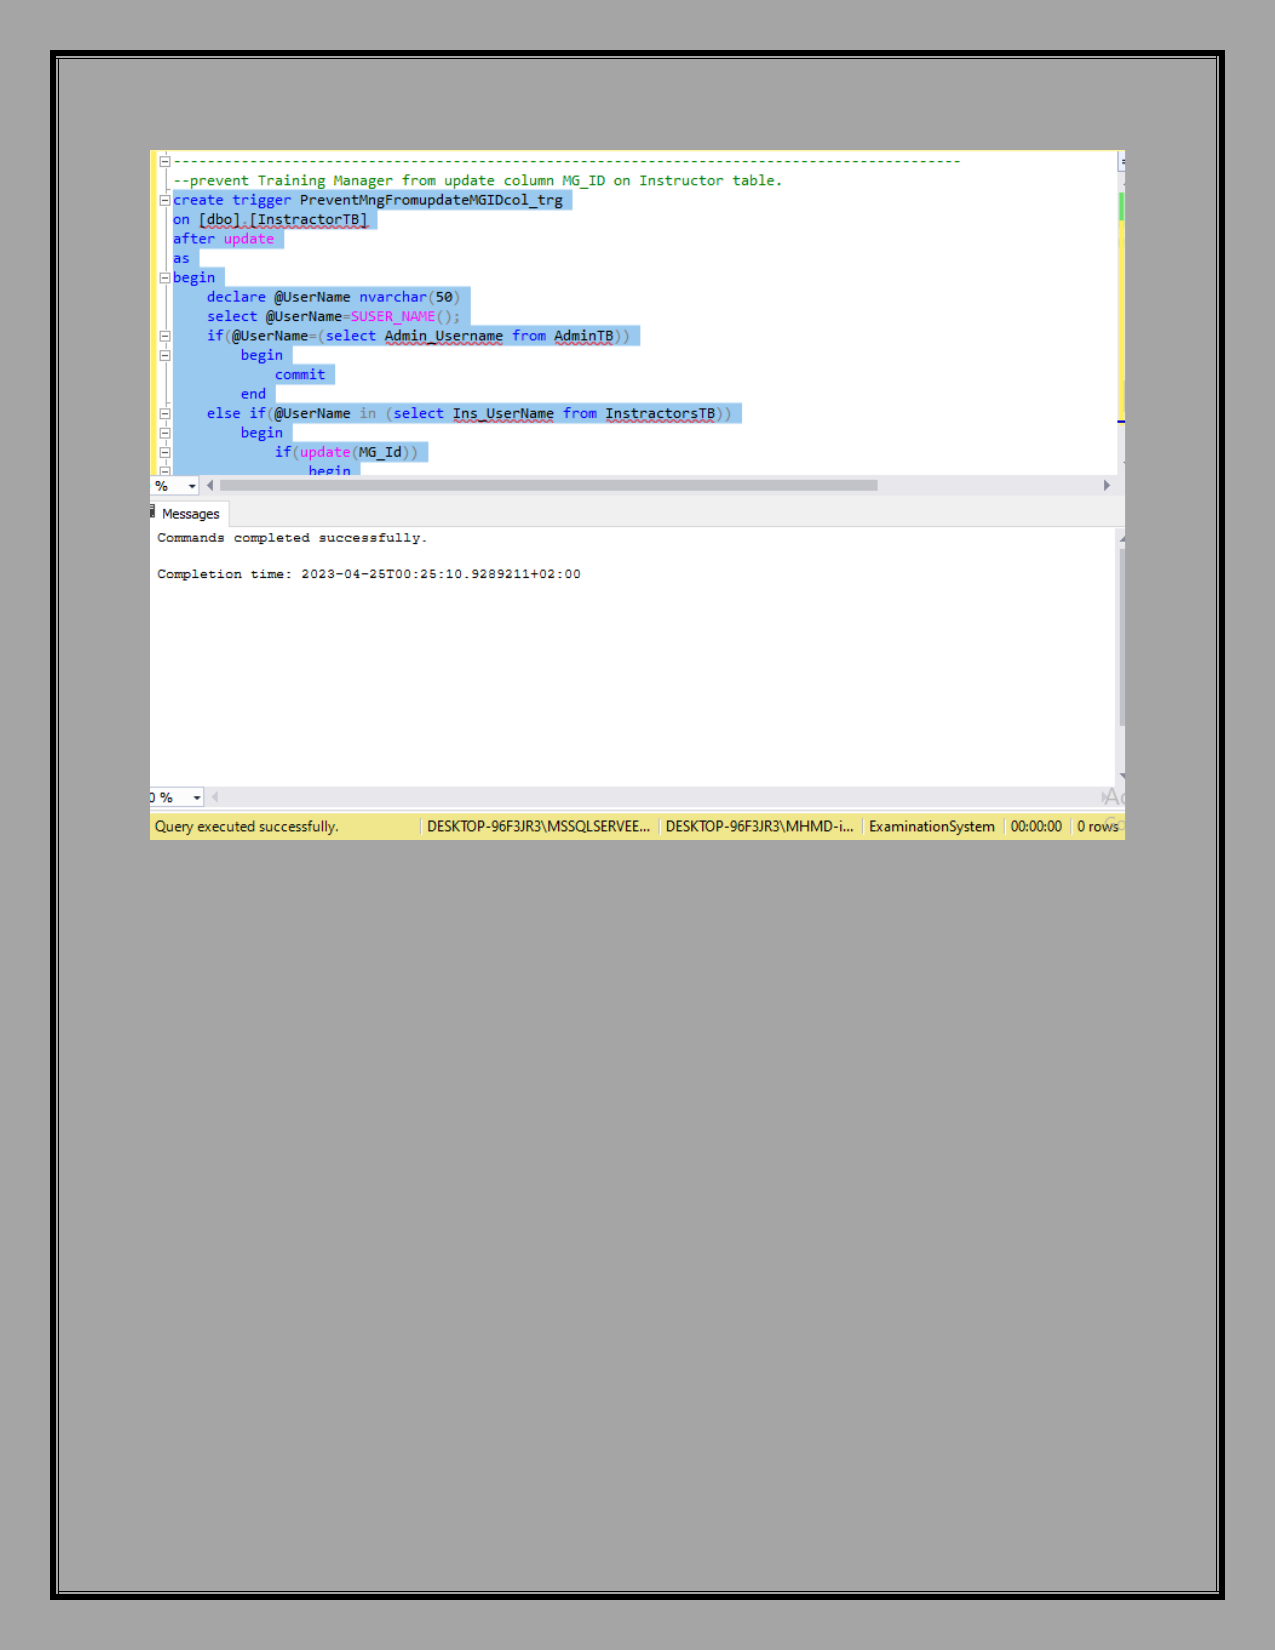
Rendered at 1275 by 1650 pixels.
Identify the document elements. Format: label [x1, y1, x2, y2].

picture [150, 150, 1125, 840]
